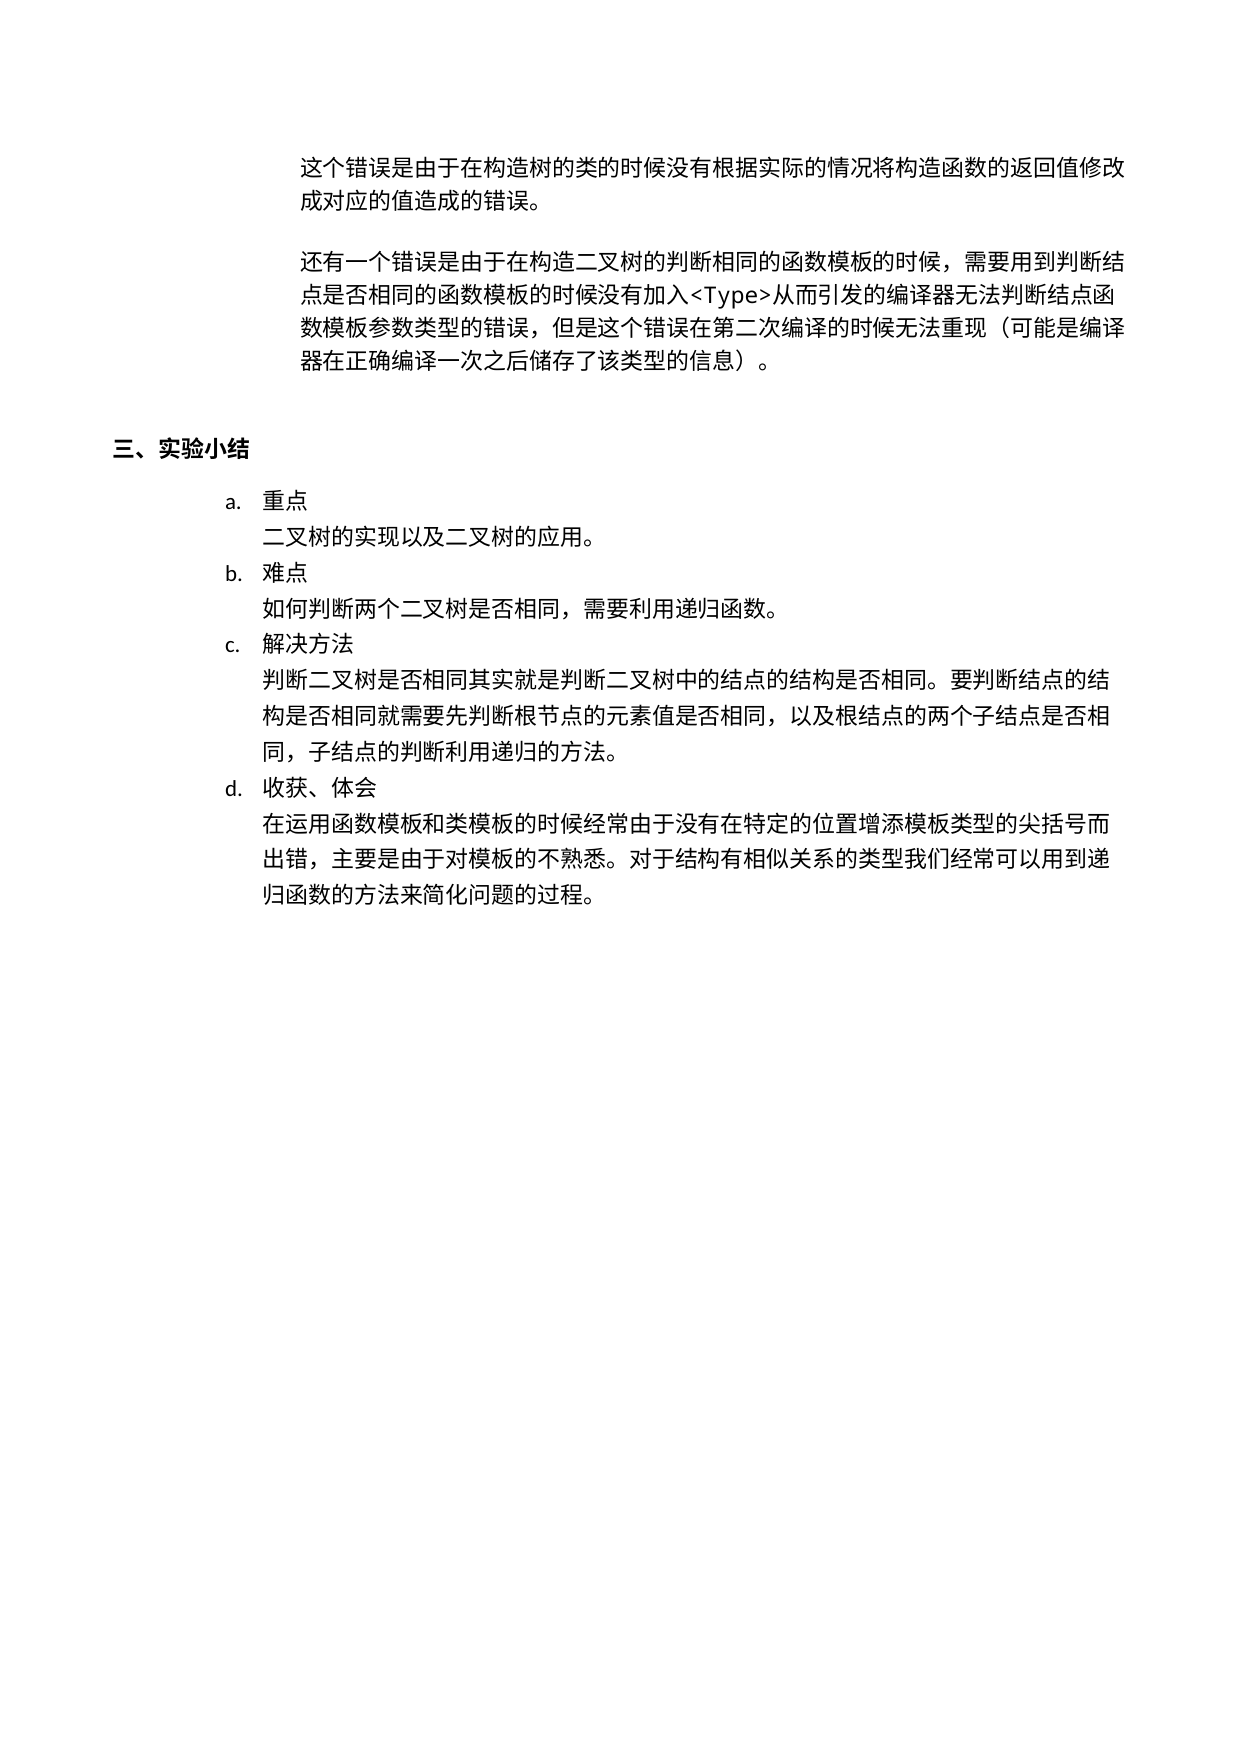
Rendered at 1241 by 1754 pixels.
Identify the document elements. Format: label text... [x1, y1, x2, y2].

list 收获、体会 [225, 769, 1128, 803]
list 难点 [225, 554, 1128, 588]
list 在运用函数模板和类模板的时候经常由于没有在特定的位置增添模板类型的尖括号而出错，主要是由于对模板的不熟悉。对于结构有相似关系的类型我们经常可以用到递归函数的方法来简化问题的过程。 [262, 805, 1128, 910]
list 二叉树的实现以及二叉树的应用。 [262, 519, 1128, 552]
text 这个错误是由于在构造树的类的时候没有根据实际的情况将构造函数的返回值修改成对应的值造成的错误。 [300, 150, 1128, 216]
list 重点 [225, 483, 1128, 516]
list 解决方法 [225, 626, 1128, 659]
list 判断二叉树是否相同其实就是判断二叉树中的结点的结构是否相同。要判断结点的结构是否相同就需要先判断根节点的元素值是否相同，以及根结点的两个子结点是否相同，子结点的判断利用递归的方法。 [262, 662, 1128, 767]
list 如何判断两个二叉树是否相同，需要利用递归函数。 [262, 590, 1128, 624]
text 还有一个错误是由于在构造二叉树的判断相同的函数模板的时候，需要用到判断结点是否相同的函数模板的时候没有加入<Type>从而引发的编译器无法判断结点函数模板参数类型的错误，但是这个错误在第二次编译的时候无法重现（可能是编译器在正确编译一次之后储存了该类型的信息）。 [300, 243, 1128, 376]
text 三、实验小结 [112, 430, 1128, 464]
